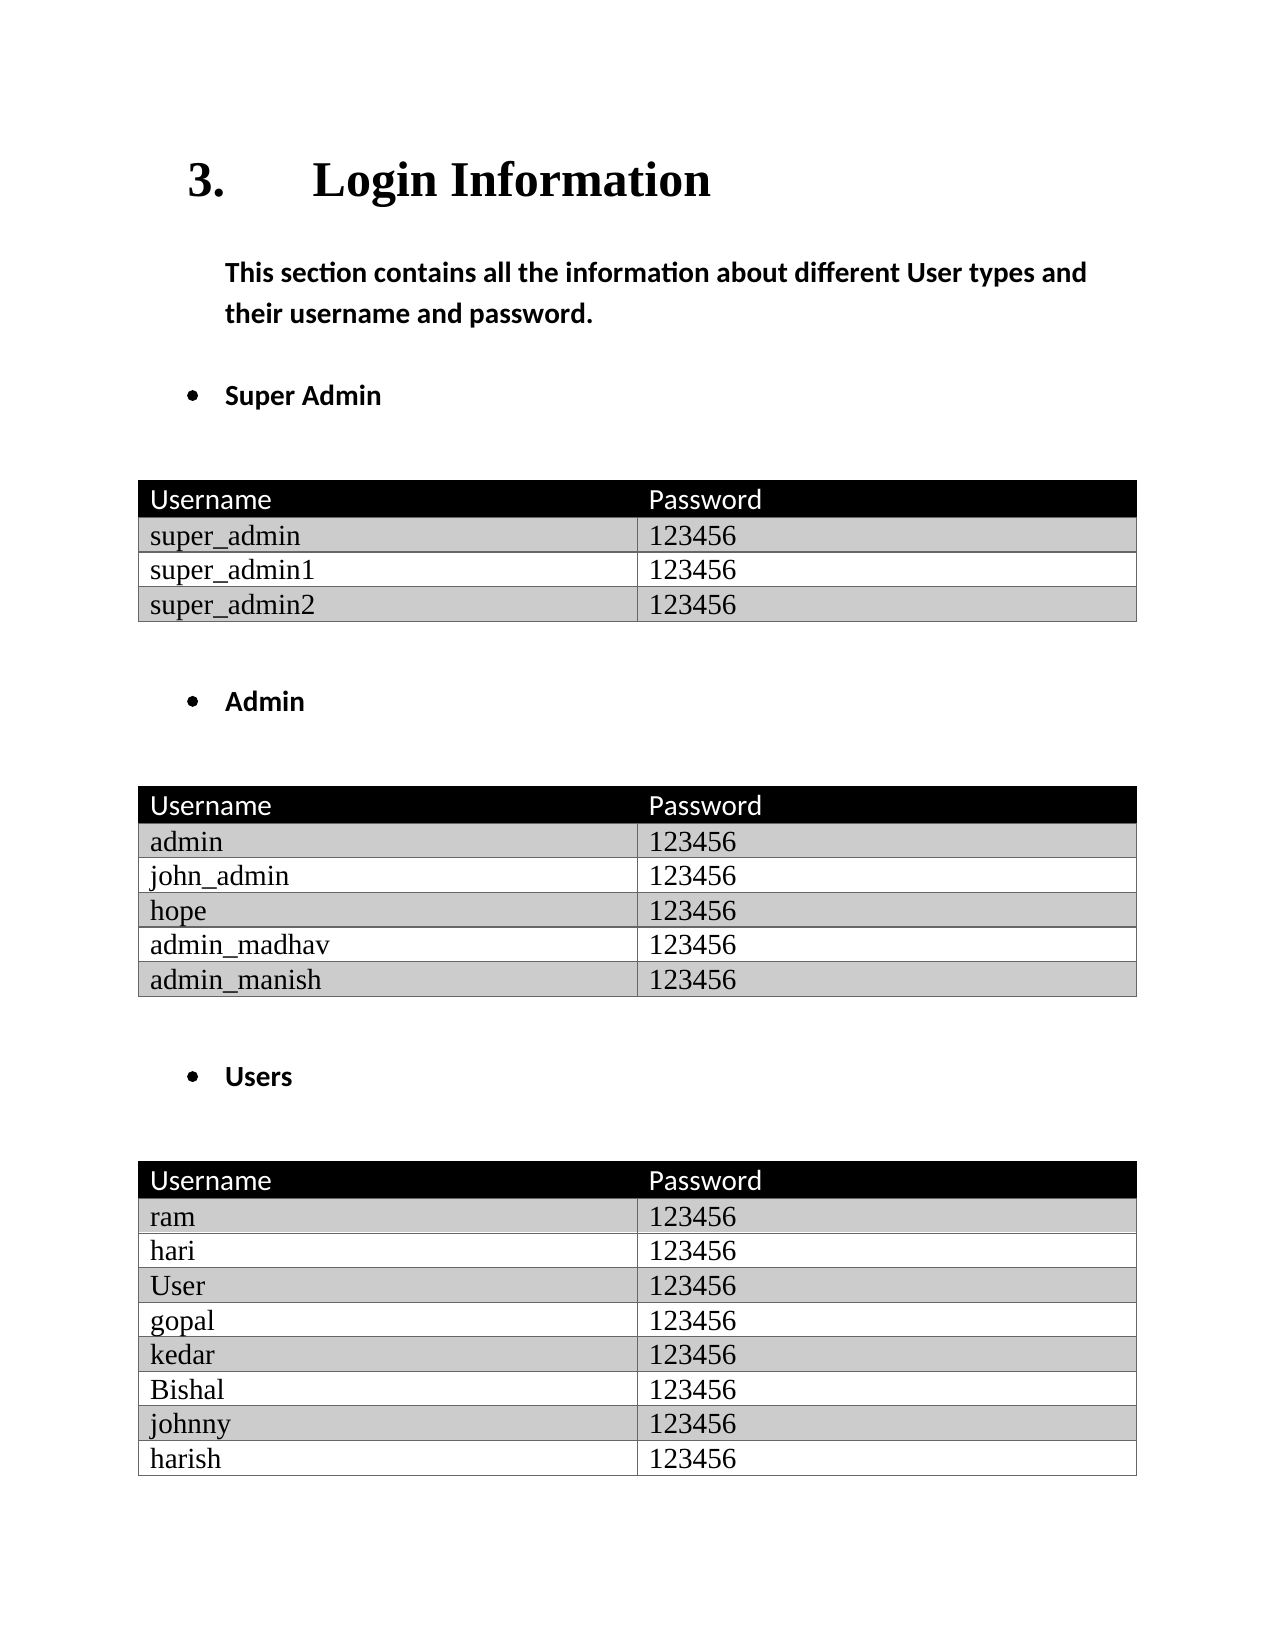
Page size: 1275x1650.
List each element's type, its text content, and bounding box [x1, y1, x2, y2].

table_cell 123456 [638, 1441, 1136, 1474]
table_cell 123456 [638, 1234, 1136, 1267]
table_cell hope [139, 893, 637, 926]
table_cell super_admin2 [139, 587, 637, 621]
table_header Username [139, 481, 637, 517]
table_cell 123456 [638, 962, 1136, 996]
table_cell 123456 [638, 1303, 1136, 1336]
table_cell admin [139, 824, 637, 857]
table_cell super_admin1 [139, 553, 637, 586]
list Super Admin [187, 377, 1125, 413]
table_cell harish [139, 1441, 637, 1474]
table_cell Bishal [139, 1372, 637, 1405]
table_cell 123456 [638, 1406, 1136, 1440]
table_cell admin_manish [139, 962, 637, 996]
table_cell ram [139, 1199, 637, 1232]
table_cell john_admin [139, 858, 637, 892]
table_cell super_admin [139, 518, 637, 551]
table_cell 123456 [638, 858, 1136, 892]
table_header Username [139, 787, 637, 823]
table_header Password [638, 481, 1136, 517]
table_header Password [638, 1162, 1136, 1198]
table_cell johnny [139, 1406, 637, 1440]
table_cell 123456 [638, 587, 1136, 621]
list Login Information [187, 150, 1125, 207]
table_cell 123456 [638, 893, 1136, 926]
list Admin [187, 683, 1125, 719]
table_header Password [638, 787, 1136, 823]
table_cell 123456 [638, 518, 1136, 551]
table_cell gopal [139, 1303, 637, 1336]
table_cell 123456 [638, 1337, 1136, 1371]
table_cell kedar [139, 1337, 637, 1371]
table_cell 123456 [638, 824, 1136, 857]
list Users [187, 1058, 1125, 1094]
table_cell 123456 [638, 553, 1136, 586]
table_header Username [139, 1162, 637, 1198]
table_cell hari [139, 1234, 637, 1267]
table_cell User [139, 1268, 637, 1302]
table_cell 123456 [638, 1199, 1136, 1232]
table_cell 123456 [638, 1268, 1136, 1302]
table_cell 123456 [638, 928, 1136, 961]
table_cell 123456 [638, 1372, 1136, 1405]
table_cell admin_madhav [139, 928, 637, 961]
list This section contains all the information about different User types and their username and password. [225, 254, 1125, 331]
